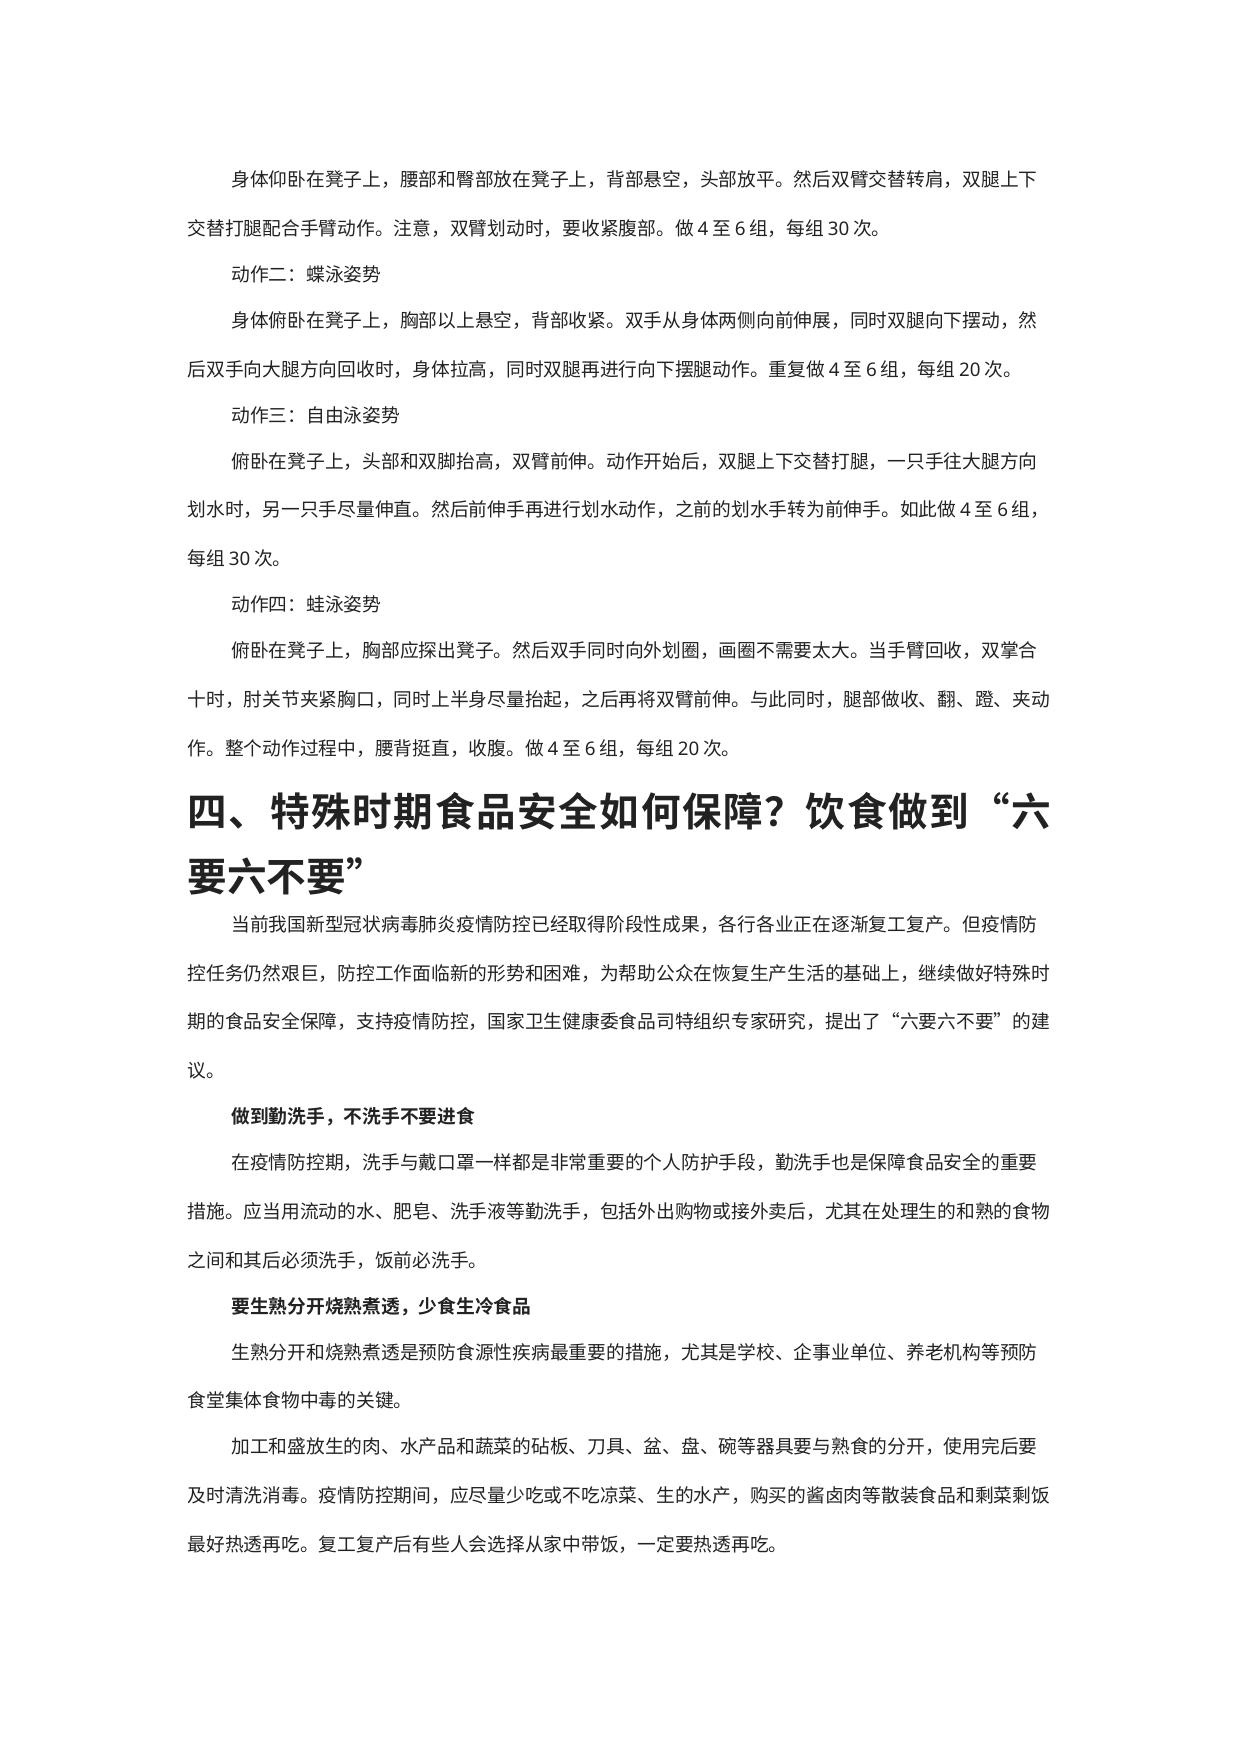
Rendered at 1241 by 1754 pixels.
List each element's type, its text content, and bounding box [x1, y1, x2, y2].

text 加工和盛放生的肉、水产品和蔬菜的砧板、刀具、盆、盘、碗等器具要与熟食的分开，使用完后要及时清洗消毒。疫情防控期间，应尽量少吃或不吃凉菜、生的水产，购买的酱卤肉等散装食品和剩菜剩饭最好热透再吃。复工复产后有些人会选择从家中带饭，一定要热透再吃。 [187, 1429, 1053, 1559]
text 动作三：自由泳姿势 [187, 398, 1053, 430]
text 做到勤洗手，不洗手不要进食 [187, 1099, 1053, 1132]
text 在疫情防控期，洗手与戴口罩一样都是非常重要的个人防护手段，勤洗手也是保障食品安全的重要措施。应当用流动的水、肥皂、洗手液等勤洗手，包括外出购物或接外卖后，尤其在处理生的和熟的食物之间和其后必须洗手，饭前必洗手。 [187, 1145, 1053, 1275]
text 俯卧在凳子上，头部和双脚抬高，双臂前伸。动作开始后，双腿上下交替打腿，一只手往大腿方向划水时，另一只手尽量伸直。然后前伸手再进行划水动作，之前的划水手转为前伸手。如此做4至6组，每组30次。 [187, 444, 1053, 574]
text 俯卧在凳子上，胸部应探出凳子。然后双手同时向外划圈，画圈不需要太大。当手臂回收，双掌合十时，肘关节夹紧胸口，同时上半身尽量抬起，之后再将双臂前伸。与此同时，腿部做收、翻、蹬、夹动作。整个动作过程中，腰背挺直，收腹。做4至6组，每组20次。 [187, 633, 1053, 763]
text 生熟分开和烧熟煮透是预防食源性疾病最重要的措施，尤其是学校、企事业单位、养老机构等预防食堂集体食物中毒的关键。 [187, 1335, 1053, 1416]
text 动作二：蝶泳姿势 [187, 257, 1053, 289]
text 要生熟分开烧熟煮透，少食生冷食品 [187, 1289, 1053, 1321]
text 四、特殊时期食品安全如何保障？饮食做到“六要六不要” [187, 777, 1053, 907]
text 动作四：蛙泳姿势 [187, 587, 1053, 620]
text 当前我国新型冠状病毒肺炎疫情防控已经取得阶段性成果，各行各业正在逐渐复工复产。但疫情防控任务仍然艰巨，防控工作面临新的形势和困难，为帮助公众在恢复生产生活的基础上，继续做好特殊时期的食品安全保障，支持疫情防控，国家卫生健康委食品司特组织专家研究，提出了“六要六不要”的建议。 [187, 907, 1053, 1086]
text 身体仰卧在凳子上，腰部和臀部放在凳子上，背部悬空，头部放平。然后双臂交替转肩，双腿上下交替打腿配合手臂动作。注意，双臂划动时，要收紧腹部。做4至6组，每组30次。 [187, 162, 1053, 243]
text 身体俯卧在凳子上，胸部以上悬空，背部收紧。双手从身体两侧向前伸展，同时双腿向下摆动，然后双手向大腿方向回收时，身体拉高，同时双腿再进行向下摆腿动作。重复做4至6组，每组20次。 [187, 303, 1053, 384]
